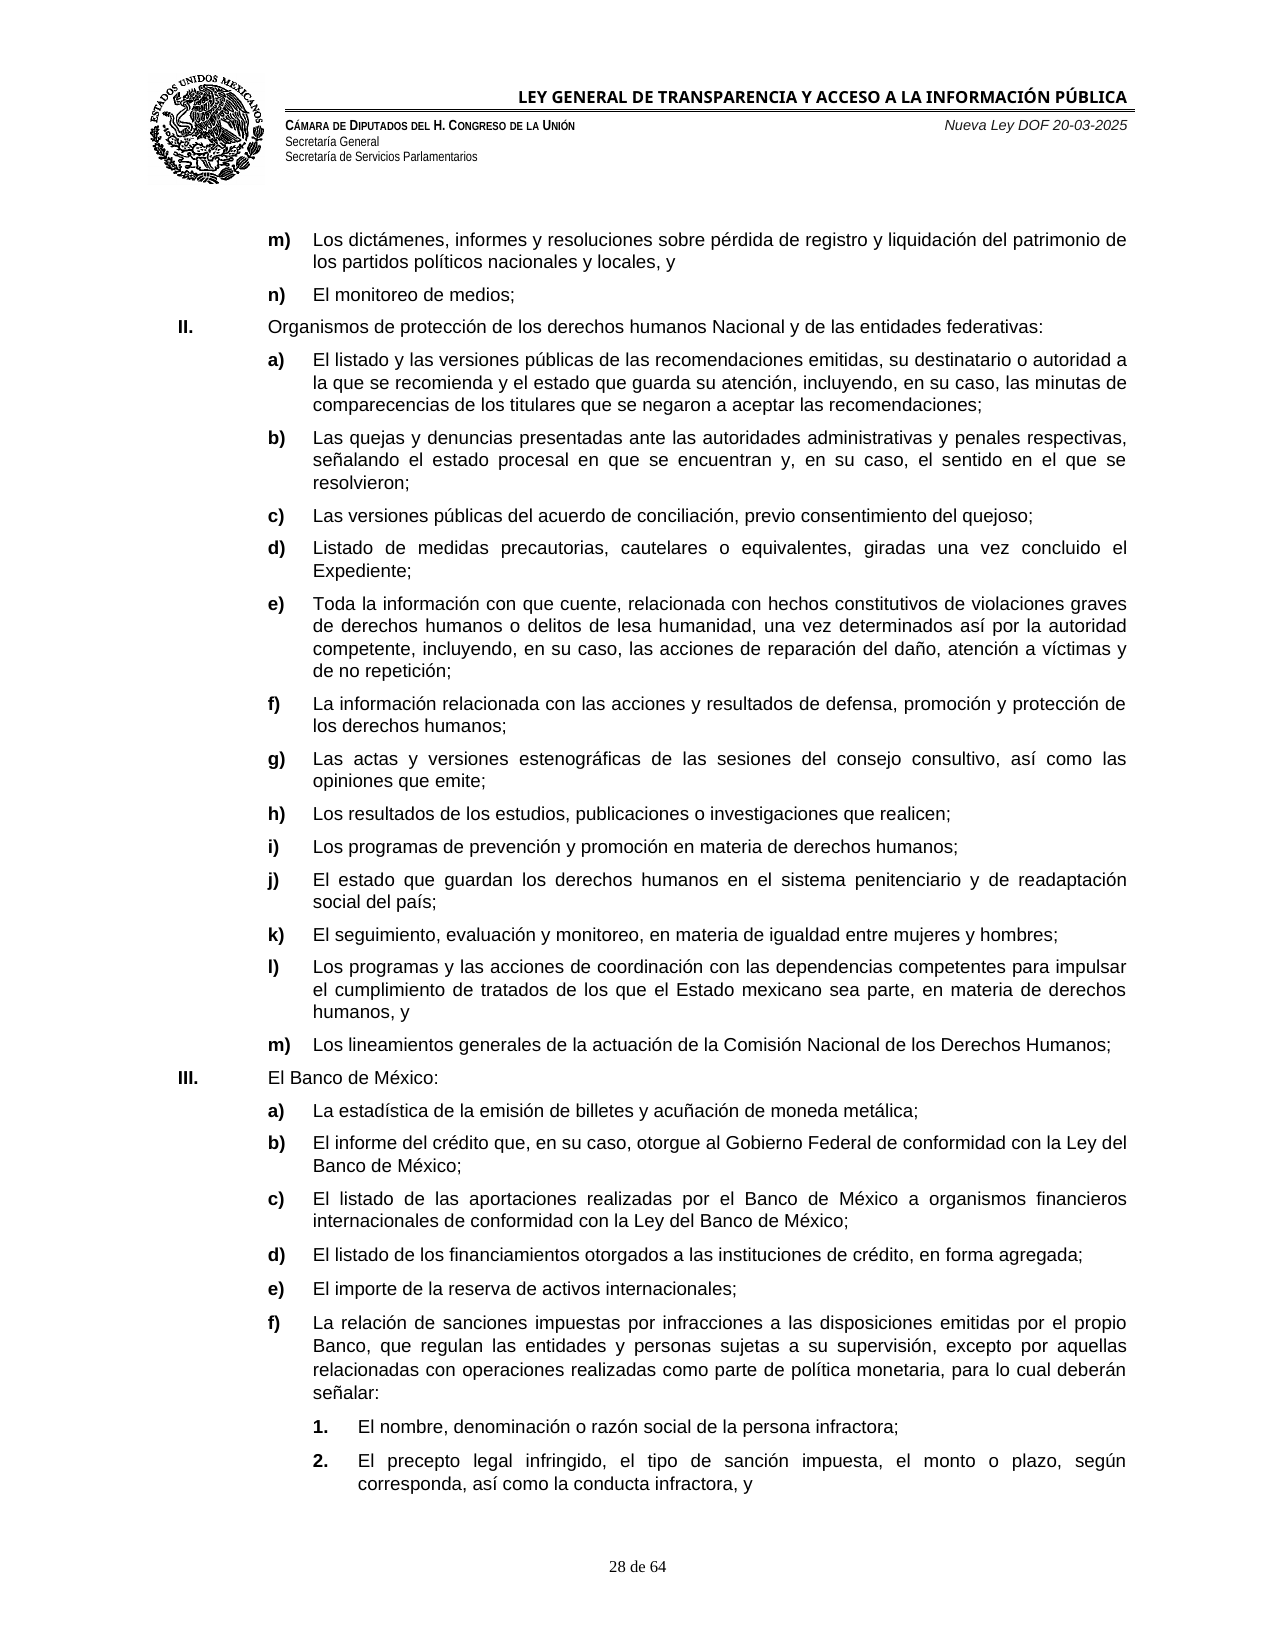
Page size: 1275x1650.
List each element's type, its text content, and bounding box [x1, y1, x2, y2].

text m) Los lineamientos generales de la actuación de la Comisión Nacional de los Derechos Humanos; [268, 1034, 1127, 1056]
text g) Las actas y versiones estenográficas de las sesiones del consejo consultivo, así como las opiniones que emite; [268, 747, 1127, 792]
text a) La estadística de la emisión de billetes y acuñación de moneda metálica; [268, 1099, 1127, 1122]
text k) El seguimiento, evaluación y monitoreo, en materia de igualdad entre mujeres y hombres; [268, 923, 1127, 946]
text i) Los programas de prevención y promoción en materia de derechos humanos; [268, 835, 1127, 858]
text j) El estado que guardan los derechos humanos en el sistema penitenciario y de readaptación social del país; [268, 868, 1127, 913]
text f) La relación de sanciones impuestas por infracciones a las disposiciones emitidas por el propio Banco, que regulan las entidades y personas sujetas a su supervisión, excepto por aquellas relacionadas con operaciones realizadas como parte de política monetaria, para lo cual deberán señalar: [268, 1310, 1127, 1404]
text f) La información relacionada con las acciones y resultados de defensa, promoción y protección de los derechos humanos; [268, 692, 1127, 737]
text a) El listado y las versiones públicas de las recomendaciones emitidas, su destinatario o autoridad a la que se recomienda y el estado que guarda su atención, incluyendo, en su caso, las minutas de comparecencias de los titulares que se negaron a aceptar las recomendaciones; [268, 349, 1127, 416]
text c) Las versiones públicas del acuerdo de conciliación, previo consentimiento del quejoso; [268, 504, 1127, 527]
text l) Los programas y las acciones de coordinación con las dependencias competentes para impulsar el cumplimiento de tratados de los que el Estado mexicano sea parte, en materia de derechos humanos, y [268, 956, 1127, 1023]
text b) El informe del crédito que, en su caso, otorgue al Gobierno Federal de conformidad con la Ley del Banco de México; [268, 1132, 1127, 1177]
text h) Los resultados de los estudios, publicaciones o investigaciones que realicen; [268, 803, 1127, 825]
text e) Toda la información con que cuente, relacionada con hechos constitutivos de violaciones graves de derechos humanos o delitos de lesa humanidad, una vez determinados así por la autoridad competente, incluyendo, en su caso, las acciones de reparación del daño, atención a víctimas y de no repetición; [268, 592, 1127, 682]
text b) Las quejas y denuncias presentadas ante las autoridades administrativas y penales respectivas, señalando el estado procesal en que se encuentran y, en su caso, el sentido en el que se resolvieron; [268, 426, 1127, 494]
text e) El importe de la reserva de activos internacionales; [268, 1276, 1127, 1300]
text d) Listado de medidas precautorias, cautelares o equivalentes, giradas una vez concluido el Expediente; [268, 537, 1127, 582]
text m) Los dictámenes, informes y resoluciones sobre pérdida de registro y liquidación del patrimonio de los partidos políticos nacionales y locales, y [268, 228, 1127, 273]
text c) El listado de las aportaciones realizadas por el Banco de México a organismos financieros internacionales de conformidad con la Ley del Banco de México; [268, 1187, 1127, 1232]
text 1. El nombre, denominación o razón social de la persona infractora; [313, 1415, 1127, 1438]
text d) El listado de los financiamientos otorgados a las instituciones de crédito, en forma agregada; [268, 1242, 1127, 1266]
text n) El monitoreo de medios; [268, 283, 1127, 306]
text III. El Banco de México: [178, 1066, 1127, 1089]
text 2. El precepto legal infringido, el tipo de sanción impuesta, el monto o plazo, según corresponda, así como la conducta infractora, y [313, 1449, 1127, 1496]
text II. Organismos de protección de los derechos humanos Nacional y de las entidades federativas: [178, 316, 1127, 338]
